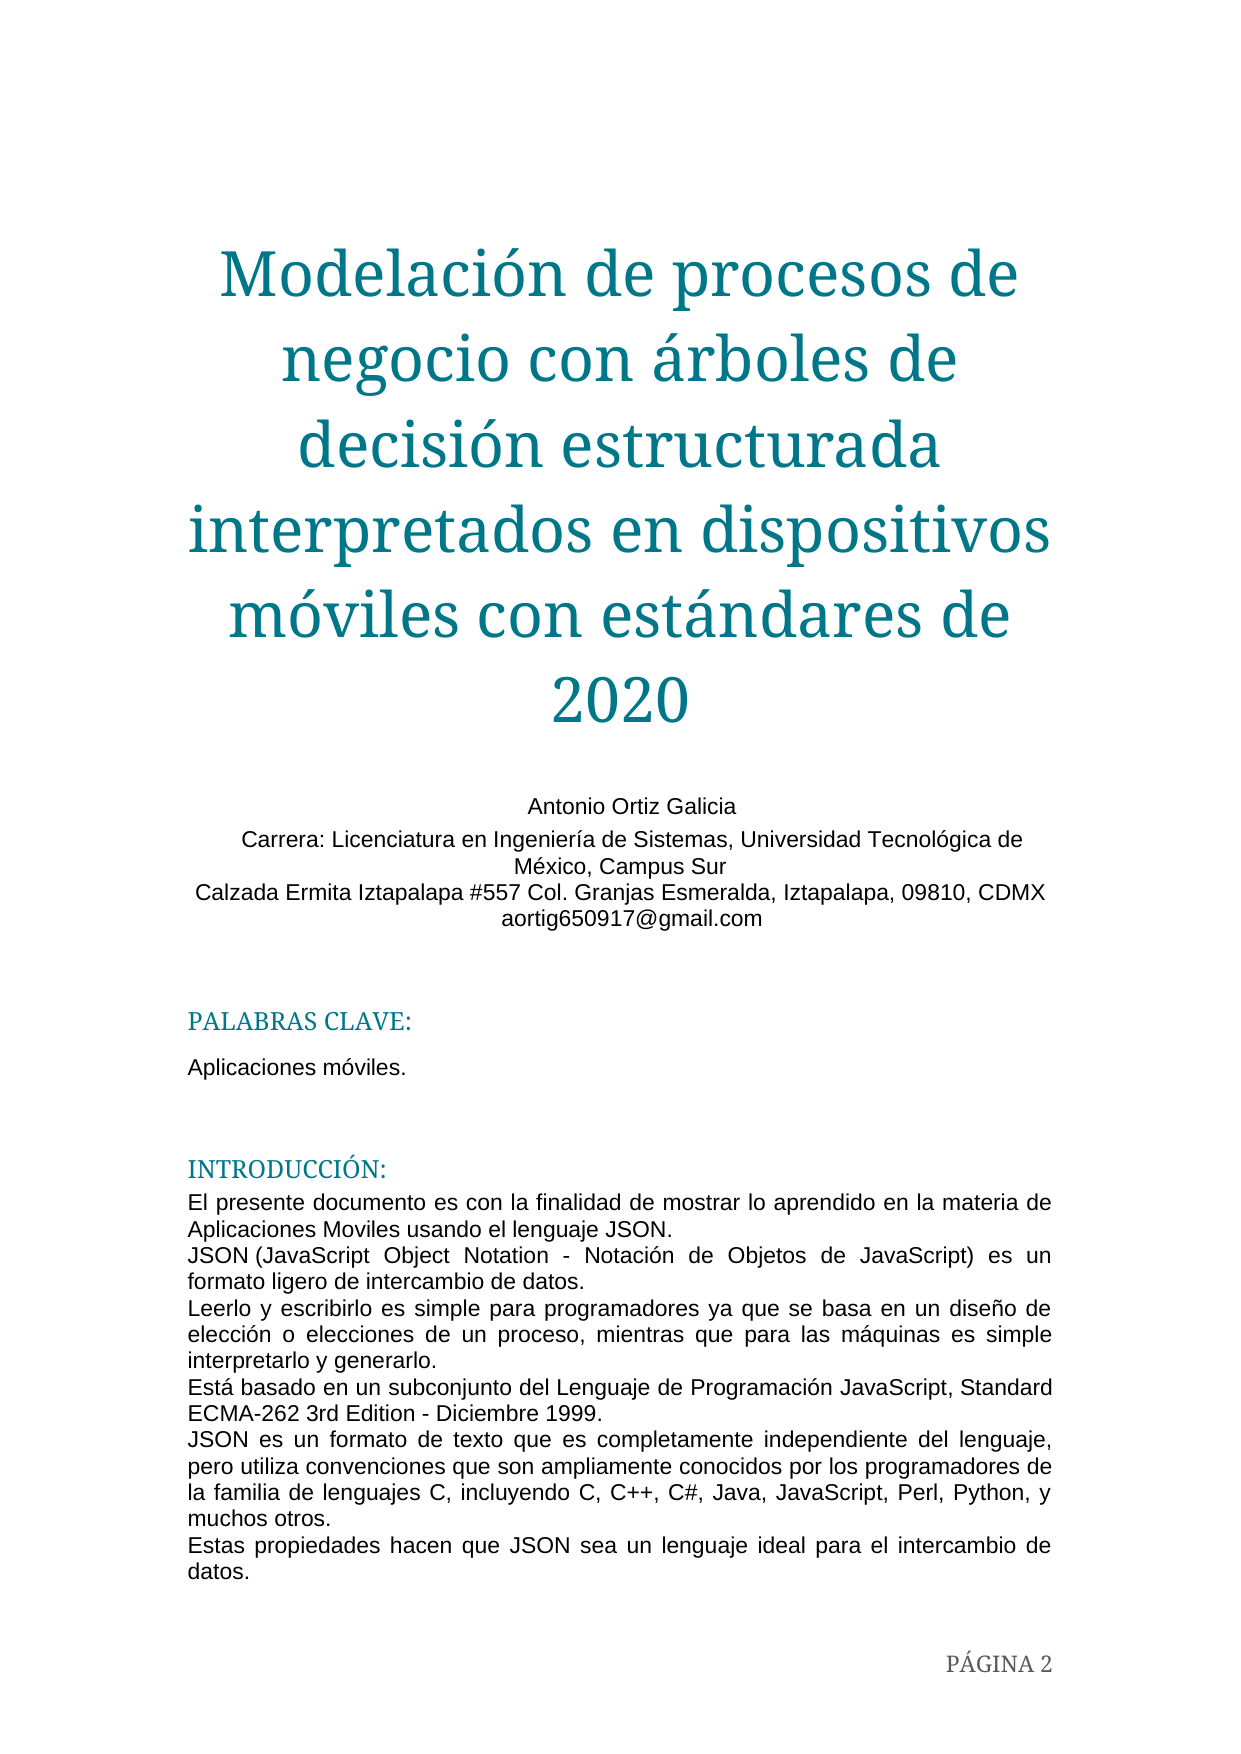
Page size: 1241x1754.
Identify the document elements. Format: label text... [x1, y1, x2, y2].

subtitle Palabras Clave: [187, 1004, 1053, 1038]
text Está basado en un subconjunto del Lenguaje de Programación JavaScript, Standard ECMA-262 3rd Edition - Diciembre 1999. [187, 1374, 1053, 1426]
text El presente documento es con la finalidad de mostrar lo aprendido en la materia de Aplicaciones Moviles usando el lenguaje JSON. [187, 1189, 1053, 1242]
title Modelación de procesos de negocio con árboles de decisión estructurada interpretados en dispositivos móviles con estándares de 2020 [187, 230, 1053, 741]
text JSON (JavaScript Object Notation - Notación de Objetos de JavaScript) es un formato ligero de intercambio de datos. [187, 1242, 1053, 1294]
text Leerlo y escribirlo es simple para programadores ya que se basa en un diseño de elección o elecciones de un proceso, mientras que para las máquinas es simple interpretarlo y generarlo. [187, 1294, 1053, 1374]
text Estas propiedades hacen que JSON sea un lenguaje ideal para el intercambio de datos. [187, 1532, 1053, 1584]
text JSON es un formato de texto que es completamente independiente del lenguaje, pero utiliza convenciones que son ampliamente conocidos por los programadores de la familia de lenguajes C, incluyendo C, C++, C#, Java, JavaScript, Perl, Python, y muchos otros. [187, 1426, 1053, 1532]
text Antonio Ortiz Galicia [187, 793, 1053, 826]
text aortig650917@gmail.com [187, 905, 1053, 932]
text Carrera: Licenciatura en Ingeniería de Sistemas, Universidad Tecnológica de México, Campus Sur Calzada Ermita Iztapalapa #557 Col. Granjas Esmeralda, Iztapalapa, 09810, CDMX [187, 826, 1053, 905]
text Aplicaciones móviles. [187, 1053, 994, 1080]
subtitle Introducción: [187, 1152, 1053, 1186]
